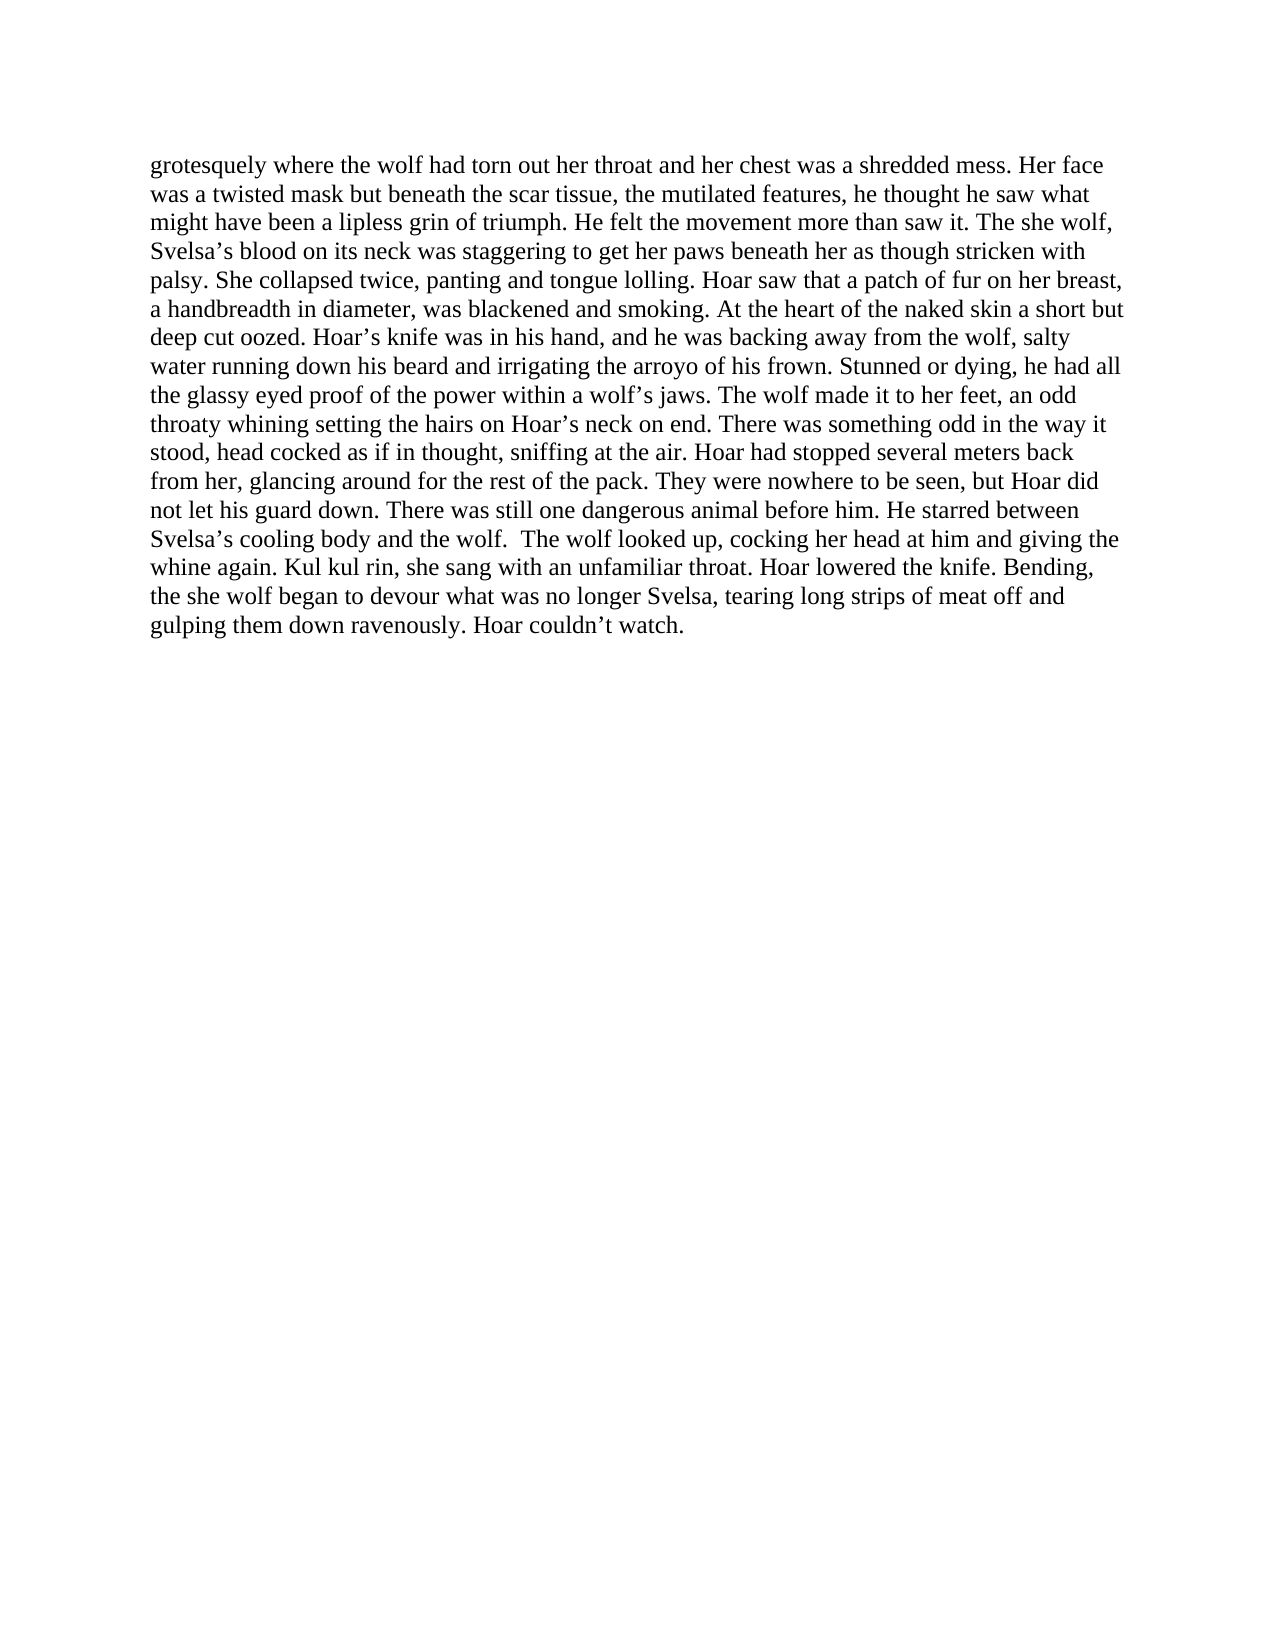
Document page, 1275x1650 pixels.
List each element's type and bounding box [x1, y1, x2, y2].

text [150, 150, 1125, 639]
